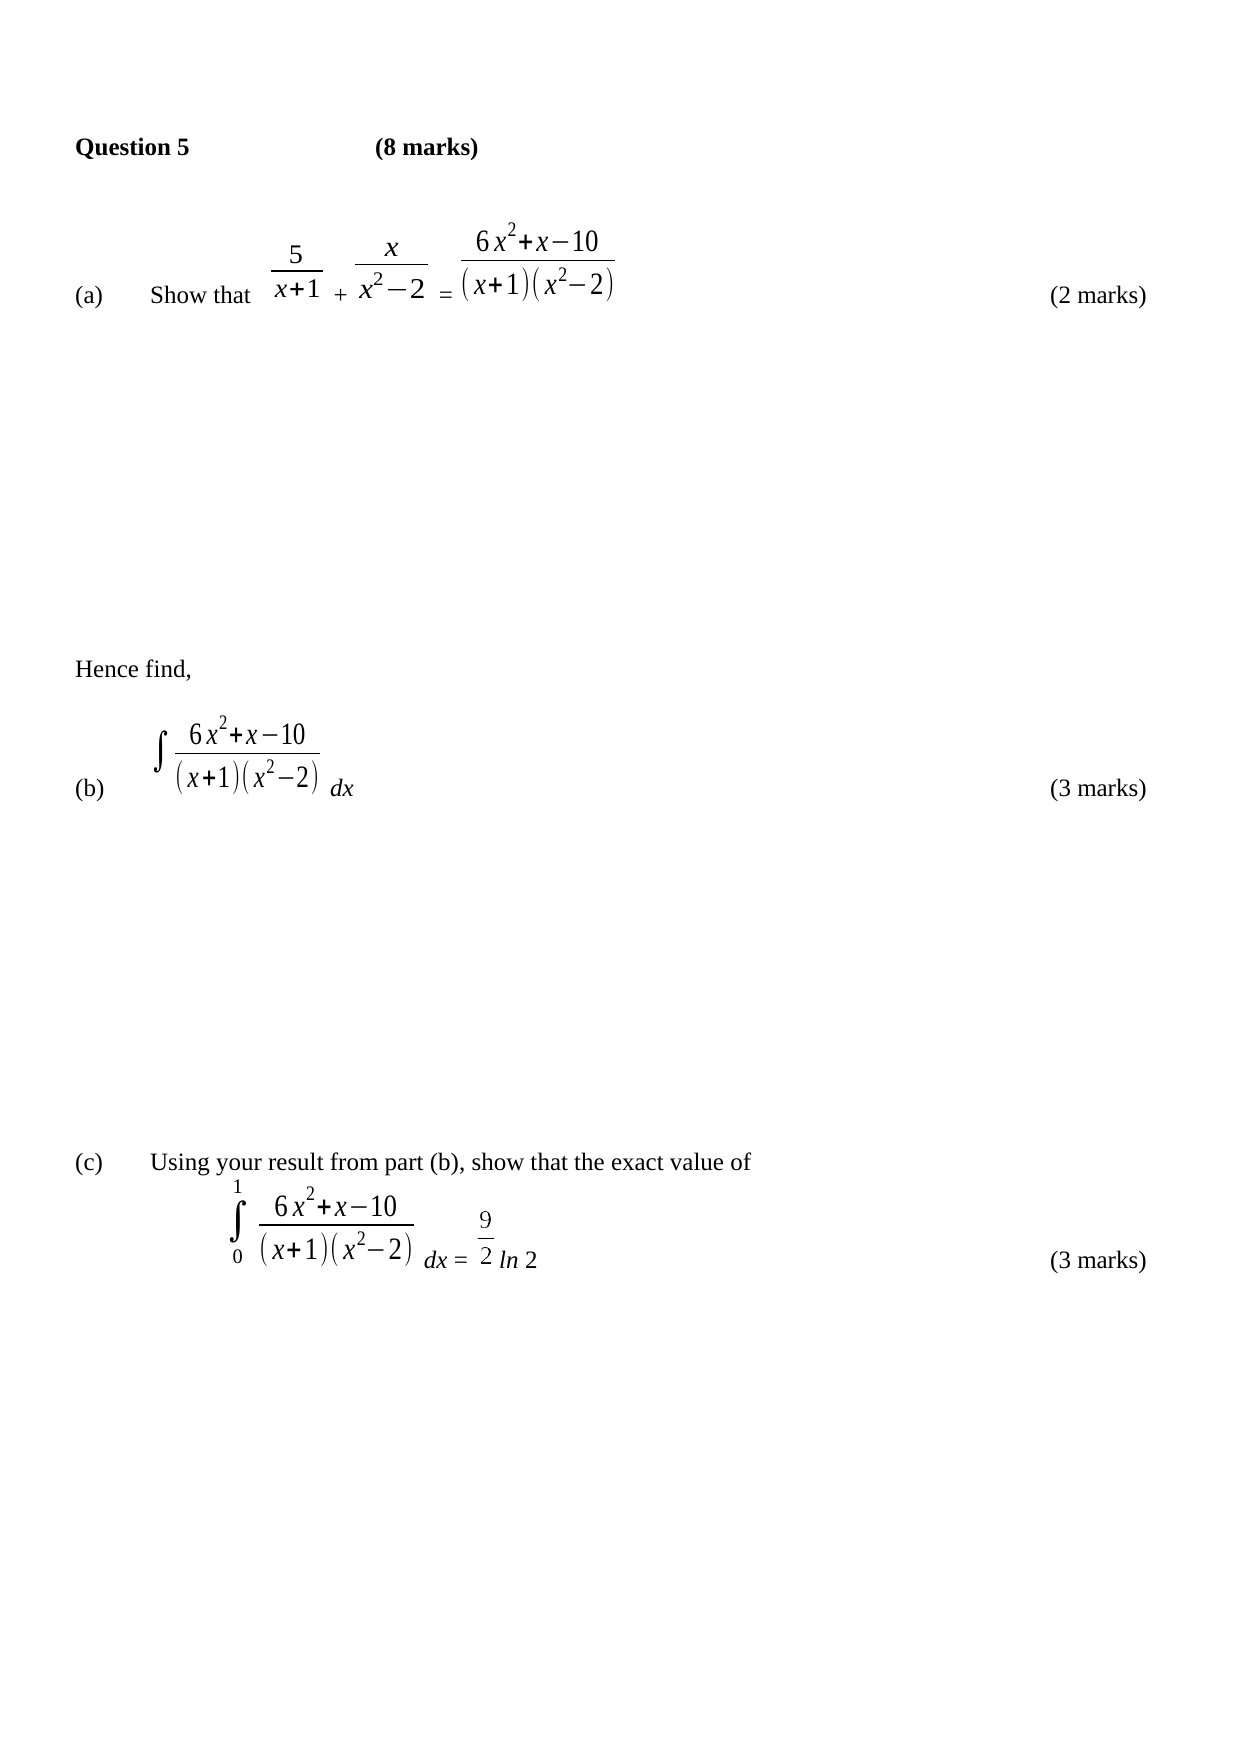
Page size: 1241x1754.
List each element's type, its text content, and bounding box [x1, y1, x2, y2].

text (a) Show that + = (2 marks) [75, 219, 1165, 309]
text Hence find, [75, 654, 1165, 683]
text (b) dx (3 marks) [75, 712, 1165, 802]
text (c) Using your result from part (b), show that the exact value of dx = ln 2 (3 marks) [75, 1147, 1165, 1274]
text Question 5 (8 marks) [75, 132, 1165, 161]
